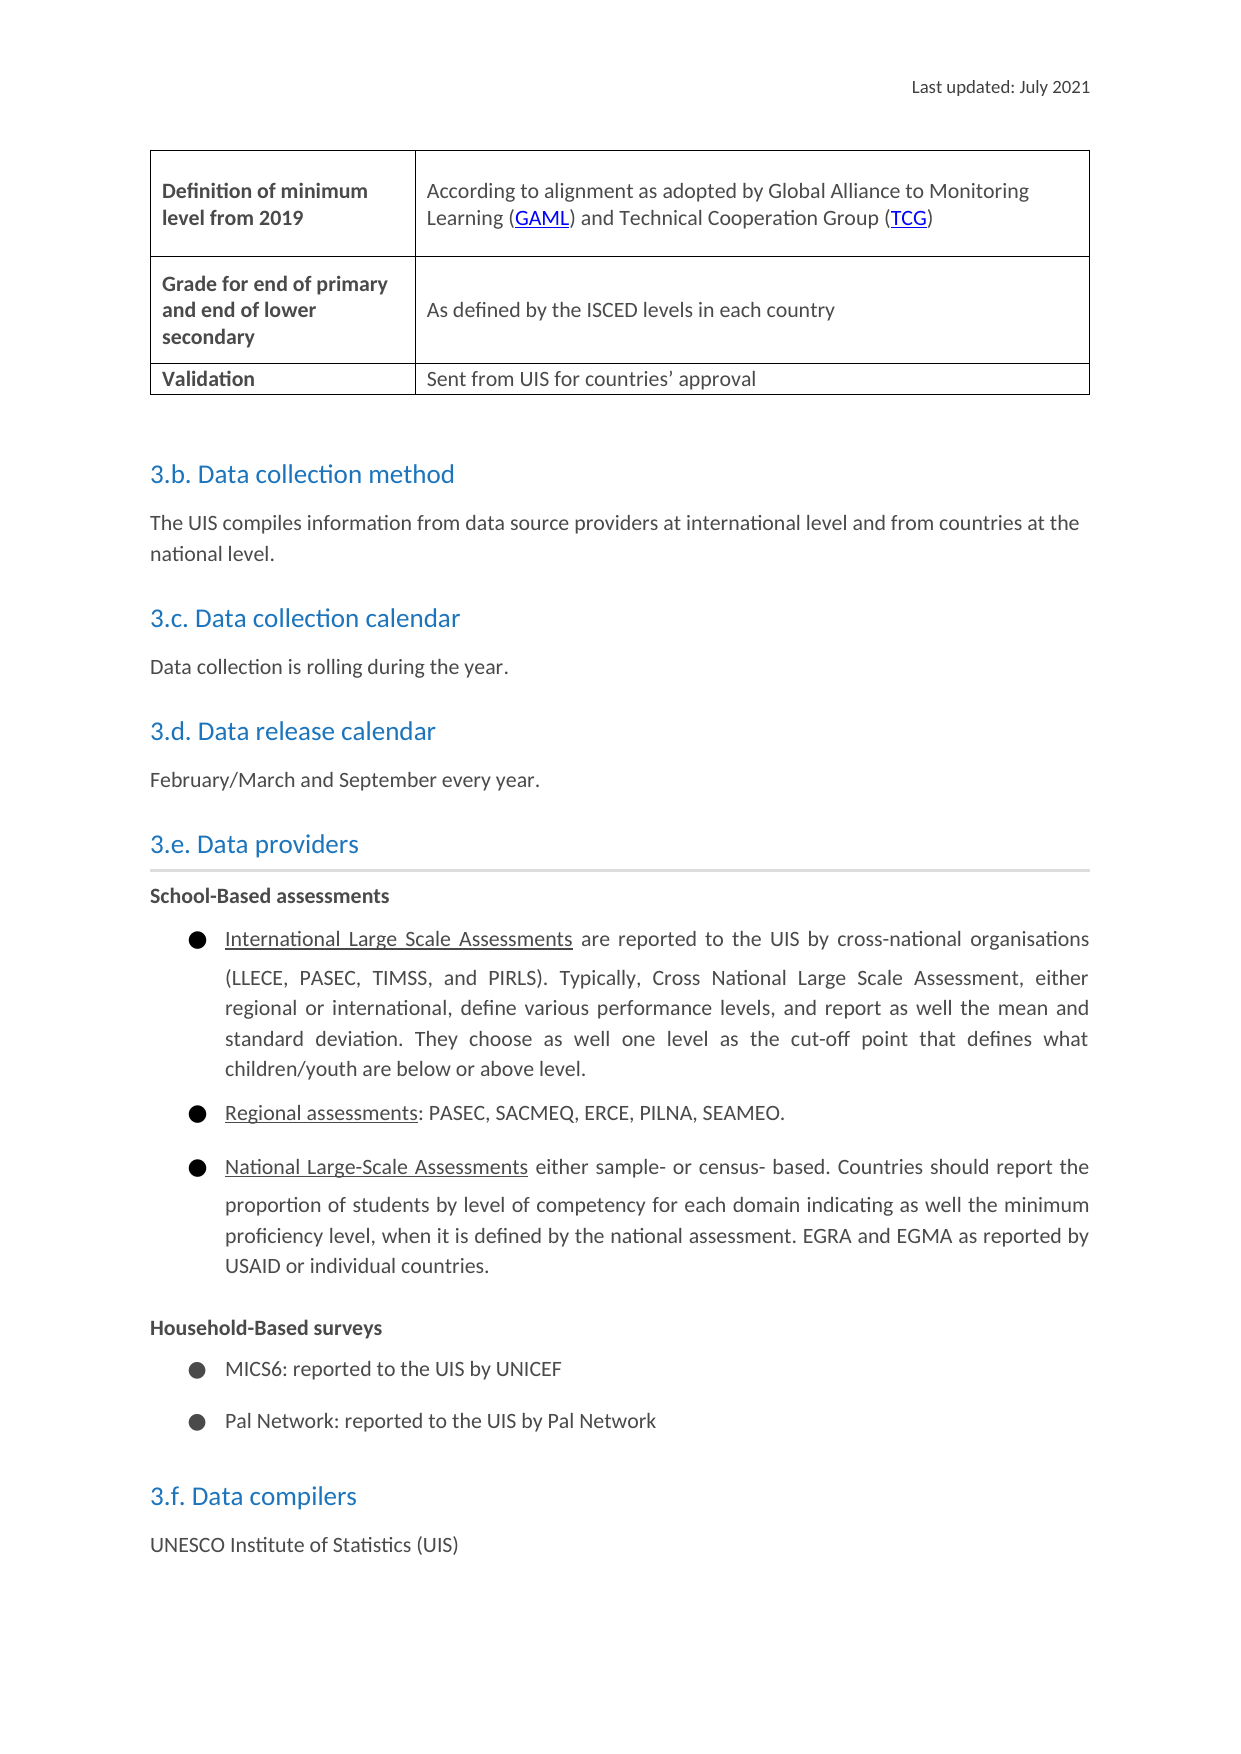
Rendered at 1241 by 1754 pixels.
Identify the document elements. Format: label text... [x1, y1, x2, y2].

text 3.b. Data collection method [150, 458, 1090, 499]
table_cell Definition of minimum level from 2019 [151, 151, 415, 256]
text 3.d. Data release calendar [150, 714, 1090, 756]
text Household-Based surveys [150, 1314, 1090, 1340]
text 3.c. Data collection calendar [150, 601, 1090, 643]
list MICS6: reported to the UIS by UNICEF [187, 1344, 1090, 1389]
list Regional assessments: PASEC, SACMEQ, ERCE, PILNA, SEAMEO. [187, 1086, 1090, 1133]
text School-Based assessments [150, 882, 1090, 909]
table_cell According to alignment as adopted by Global Alliance to Monitoring Learning (GAML) and Technical Cooperation Group (TCG) [416, 151, 1089, 256]
list National Large-Scale Assessments either sample- or census- based. Countries should report the proportion of students by level of competency for each domain indicating as well the minimum proficiency level, when it is defined by the national assessment. EGRA and EGMA as reported by USAID or individual countries. [187, 1140, 1090, 1279]
list International Large Scale Assessments are reported to the UIS by cross-national organisations (LLECE, PASEC, TIMSS, and PIRLS). Typically, Cross National Large Scale Assessment, either regional or international, define various performance levels, and report as well the mean and standard deviation. They choose as well one level as the cut-off point that defines what children/youth are below or above level. [187, 913, 1090, 1082]
text 3.f. Data compilers [150, 1479, 1090, 1521]
text 3.e. Data providers [150, 827, 1090, 869]
table_cell Validation [151, 364, 415, 394]
table_cell As defined by the ISCED levels in each country [416, 257, 1089, 362]
text Data collection is [150, 653, 1090, 680]
text UNESCO Institute of Statistics (UIS) [150, 1531, 1090, 1558]
table_cell Grade for end of primary and end of lower secondary [151, 257, 415, 362]
list Pal Network: reported to the UIS by Pal Network [187, 1396, 1090, 1441]
table_cell Sent from UIS for countries’ approval [416, 364, 1089, 394]
